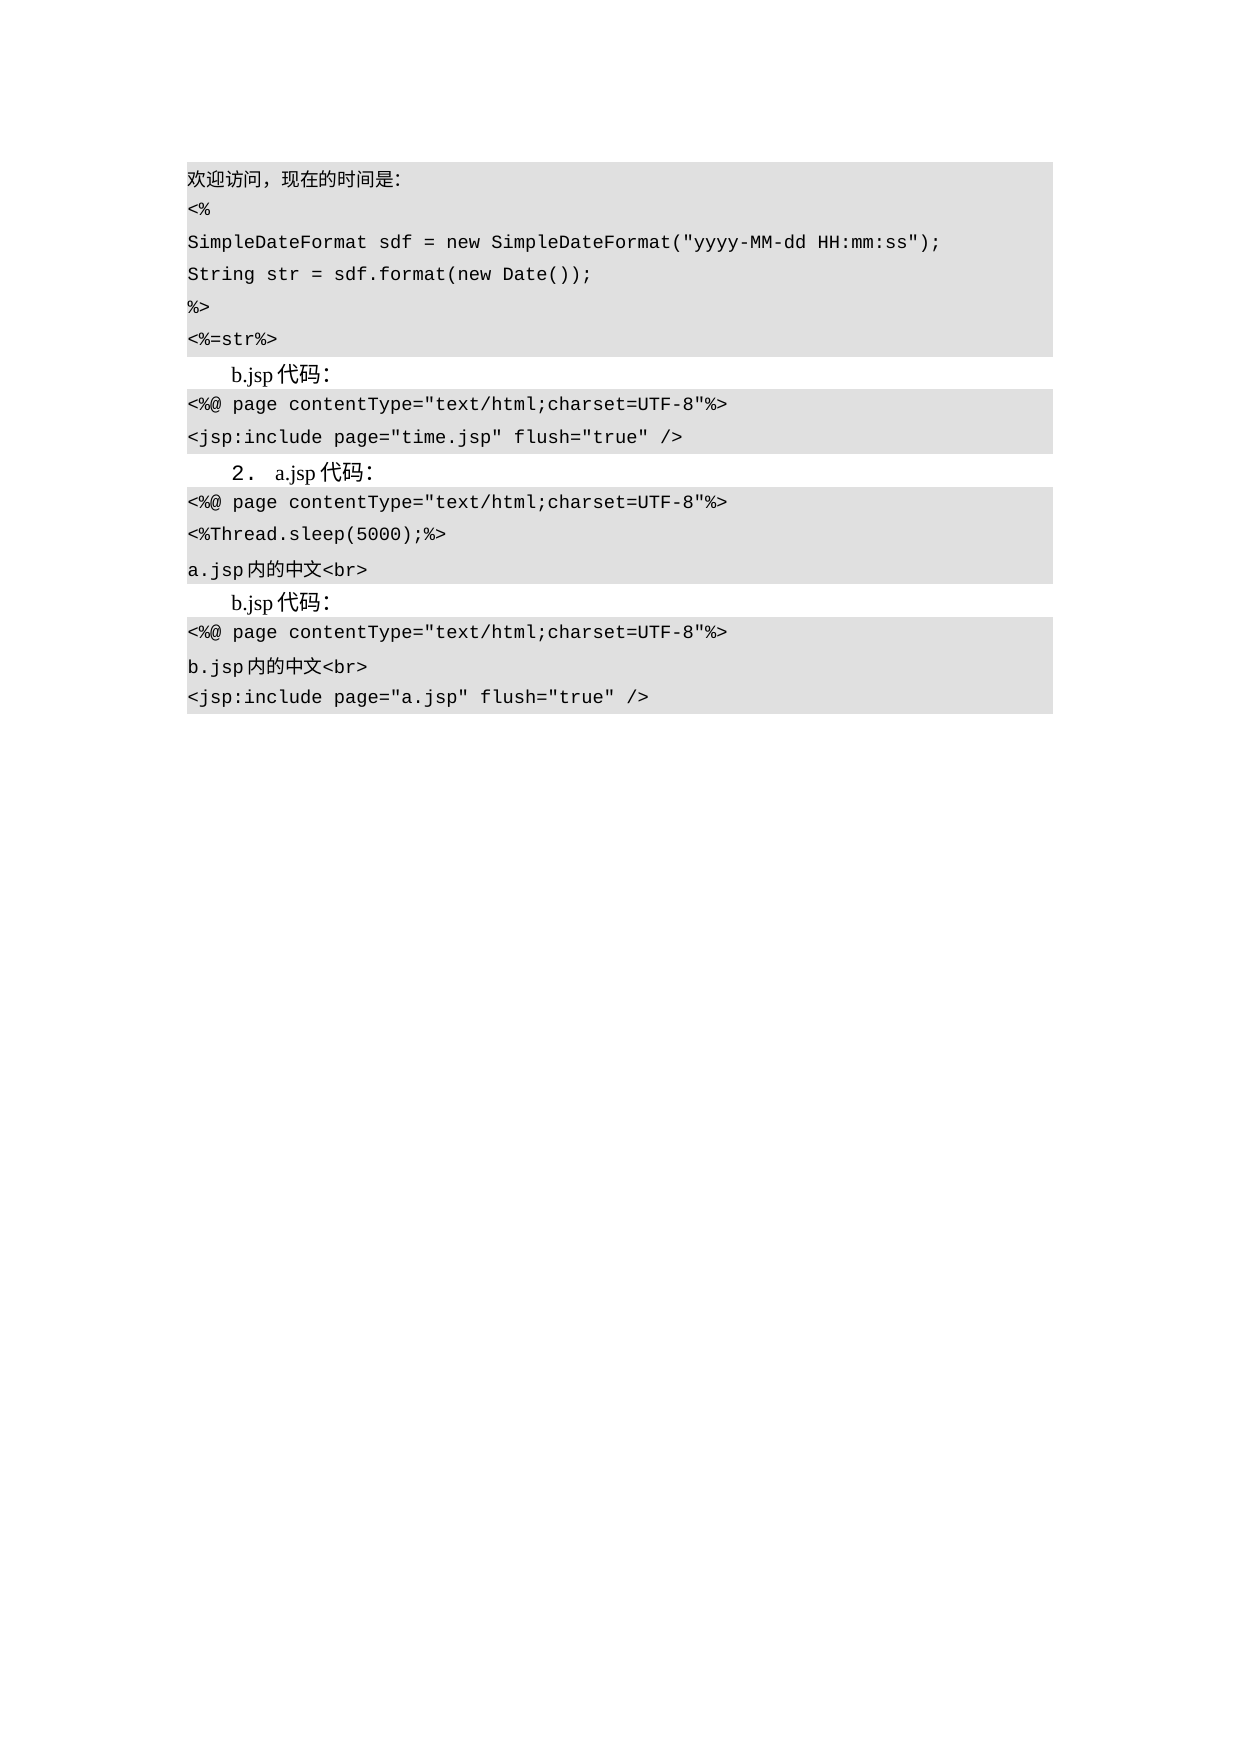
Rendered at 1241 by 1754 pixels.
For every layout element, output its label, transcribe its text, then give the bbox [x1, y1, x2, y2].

text <%@ page contentType="text/html;charset=UTF-8"%> [187, 487, 1053, 519]
text SimpleDateFormat sdf = new SimpleDateFormat("yyyy-MM-dd HH:mm:ss"); [187, 227, 1053, 259]
text <%Thread.sleep(5000);%> [187, 519, 1053, 552]
text <%=str%> [187, 324, 1053, 357]
text <% [187, 194, 1053, 227]
text b.jsp代码： [187, 584, 1053, 617]
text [187, 389, 1053, 422]
text %> [187, 292, 1053, 324]
text <%@ page contentType="text/html;charset=UTF-8"%> [187, 617, 1053, 649]
text <jsp:include page="a.jsp" flush="true" /> [187, 682, 1053, 714]
text String str = sdf.format(new Date()); [187, 259, 1053, 292]
list a.jsp代码： [231, 454, 1053, 487]
list b.jsp代码： [231, 357, 1053, 389]
text 欢迎访问，现在的时间是： [187, 162, 1053, 194]
text a.jsp内的中文<br> [187, 552, 1053, 584]
text <jsp:include page="time.jsp" flush="true" /> [187, 422, 1053, 454]
text b.jsp内的中文<br> [187, 649, 1053, 682]
